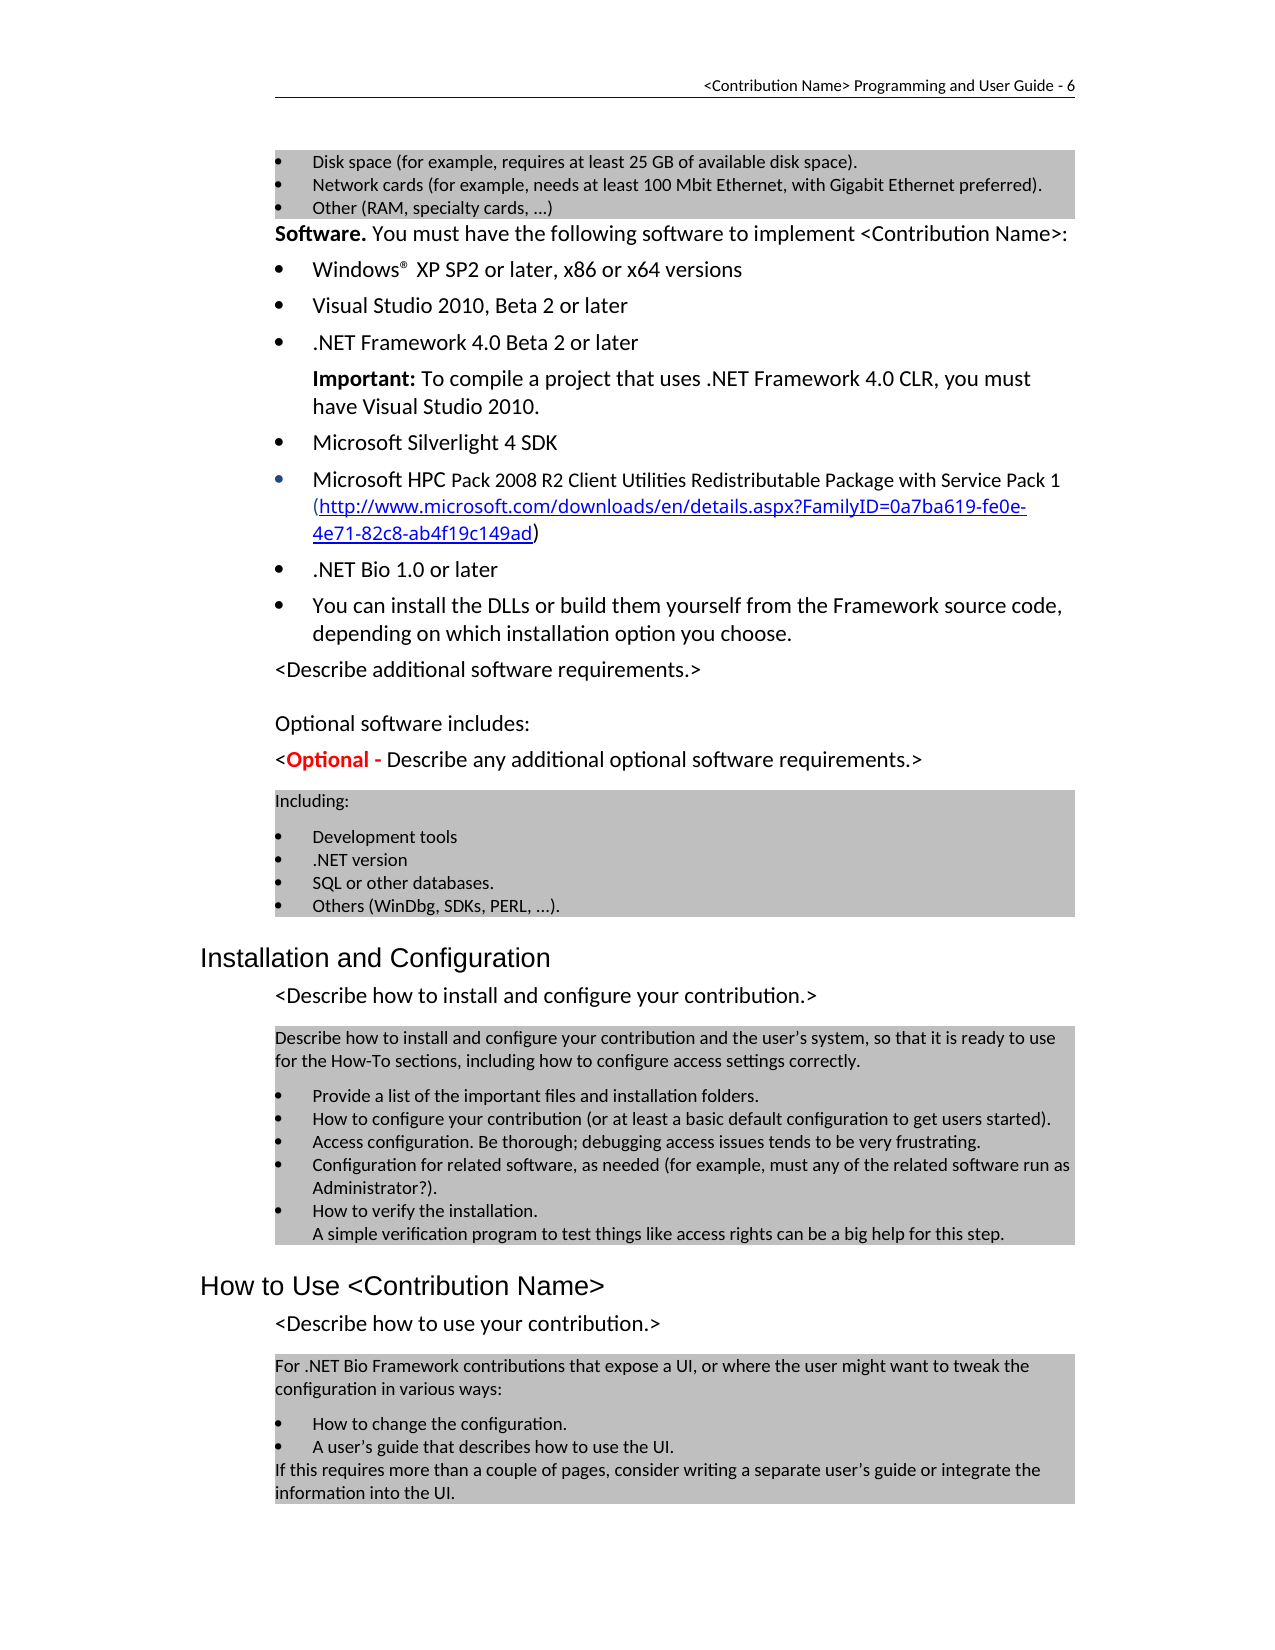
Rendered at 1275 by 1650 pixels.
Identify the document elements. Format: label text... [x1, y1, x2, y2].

text Network cards (for example, needs at least 100 Mbit Ethernet, with Gigabit Ethernet preferred). [275, 173, 1075, 196]
text SQL or other databases. [275, 871, 1075, 894]
text If this requires more than a couple of pages, consider writing a separate user’s guide or integrate the information into the UI. [275, 1458, 1075, 1504]
text Disk space (for example, requires at least 25 GB of available disk space). [275, 150, 1075, 173]
text For .NET Bio Framework contributions that expose a UI, or where the user might want to tweak the configuration in various ways: [275, 1354, 1075, 1400]
list Microsoft Silverlight 4 SDK [275, 428, 1075, 457]
text How to change the configuration. [275, 1412, 1075, 1435]
text How to verify the installation. A simple verification program to test things like access rights can be a big help for this step. [275, 1199, 1075, 1245]
text Including: [275, 790, 1075, 813]
text Others (WinDbg, SDKs, PERL, ...). [275, 894, 1075, 917]
text A user’s guide that describes how to use the UI. [275, 1435, 1075, 1458]
text Access configuration. Be thorough; debugging access issues tends to be very frustrating. [275, 1130, 1075, 1153]
text Other (RAM, specialty cards, ...) [275, 196, 1075, 219]
list .NET Framework 4.0 Beta 2 or later [275, 328, 1075, 356]
text Describe how to install and configure your contribution and the user’s system, so that it is ready to use for the How-To sections, including how to configure access settings correctly. [275, 1026, 1075, 1072]
list Visual Studio 2010, Beta 2 or later [275, 291, 1075, 319]
text <Describe additional software requirements.> [275, 656, 1075, 684]
text Provide a list of the important files and installation folders. [275, 1084, 1075, 1107]
subtitle How to Use <Contribution Name> [200, 1270, 1075, 1301]
text <Describe how to use your contribution.> [275, 1309, 1075, 1337]
list Windows® XP SP2 or later, x86 or x64 versions [275, 255, 1075, 283]
text Important: To compile a project that uses .NET Framework 4.0 CLR, you must have Visual Studio 2010. [312, 364, 1075, 420]
text Optional software includes: [275, 709, 1075, 737]
text <Describe how to install and configure your contribution.> [275, 981, 1075, 1009]
text Configuration for related software, as needed (for example, must any of the related software run as Administrator?). [275, 1153, 1075, 1199]
subtitle Installation and Configuration [200, 942, 1075, 973]
list .NET Bio 1.0 or later [275, 555, 1075, 583]
text Development tools [275, 825, 1075, 848]
list You can install the DLLs or build them yourself from the Framework source code, depending on which installation option you choose. [275, 591, 1075, 647]
text How to configure your contribution (or at least a basic default configuration to get users started). [275, 1107, 1075, 1130]
list Microsoft HPC Pack 2008 R2 Client Utilities Redistributable Package with Service Pack 1 (http://www.microsoft.com/downloads/en/details.aspx?FamilyID=0a7ba619-fe0e-4e71-82c8-ab4f19c149ad) [275, 465, 1075, 547]
text <Optional - Describe any additional optional software requirements.> [275, 745, 1075, 773]
text .NET version [275, 848, 1075, 871]
text Software. You must have the following software to implement <Contribution Name>: [275, 219, 1075, 247]
